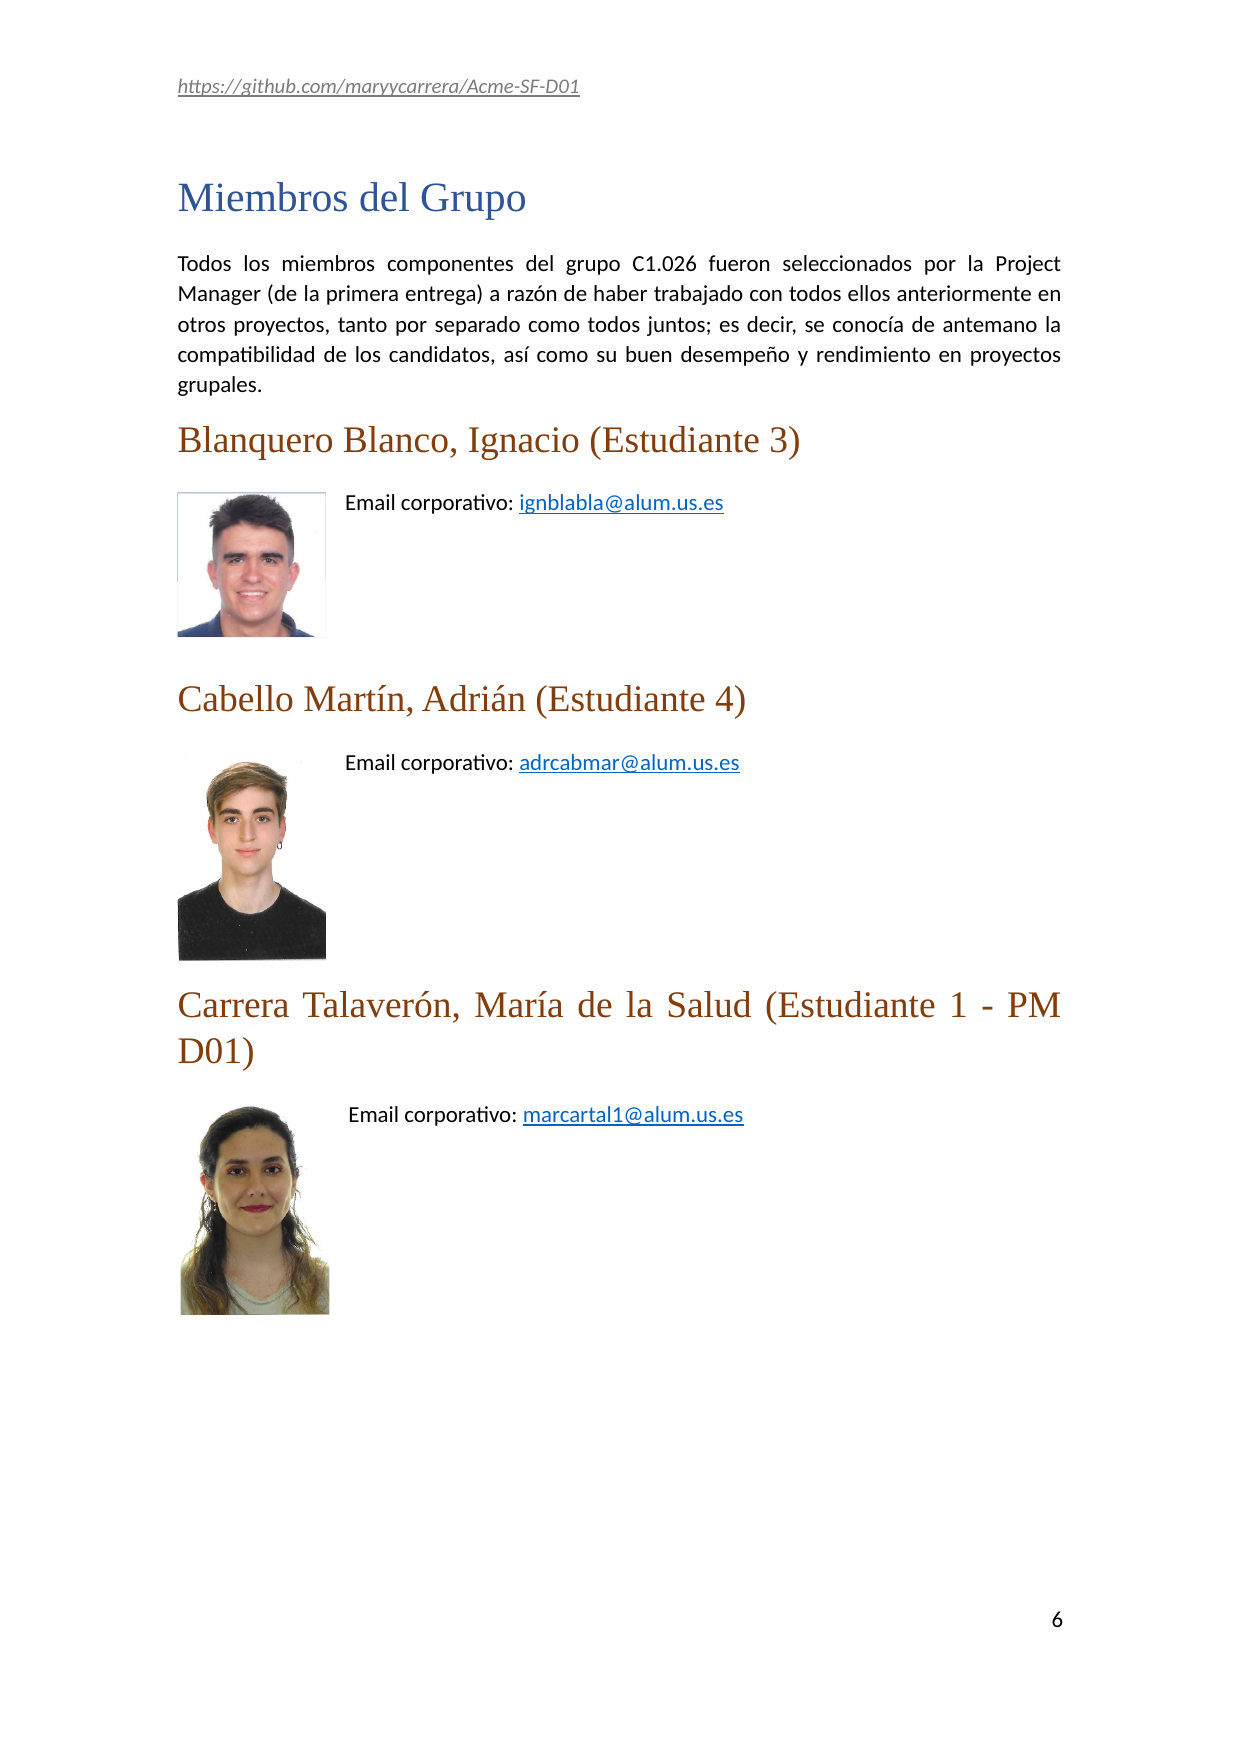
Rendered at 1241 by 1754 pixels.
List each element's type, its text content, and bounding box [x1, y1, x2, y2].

picture [177, 492, 326, 637]
text Email corporativo: ignblabla@alum.us.es [177, 488, 1063, 517]
subtitle Cabello Martín, Adrián (Estudiante 4) [177, 676, 1063, 719]
subtitle Blanquero Blanco, Ignacio (Estudiante 3) [177, 417, 1063, 460]
text Todos los miembros componentes del grupo C1.026 fueron seleccionados por la Project Manager (de la primera entrega) a razón de haber trabajado con todos ellos anteriormente en otros proyectos, tanto por separado como todos juntos; es decir, se conocía de antemano la compatibilidad de los candidatos, así como su buen desempeño y rendimiento en proyectos grupales. [177, 249, 1063, 398]
text Email corporativo: adrcabmar@alum.us.es [326, 748, 1063, 776]
subtitle Carrera Talaverón, María de la Salud (Estudiante 1 - PM D01) [177, 982, 1063, 1072]
picture [177, 748, 326, 961]
text Email corporativo: marcartal1@alum.us.es [177, 1100, 1063, 1128]
subtitle Miembros del Grupo [177, 173, 1063, 221]
picture [180, 1104, 330, 1314]
